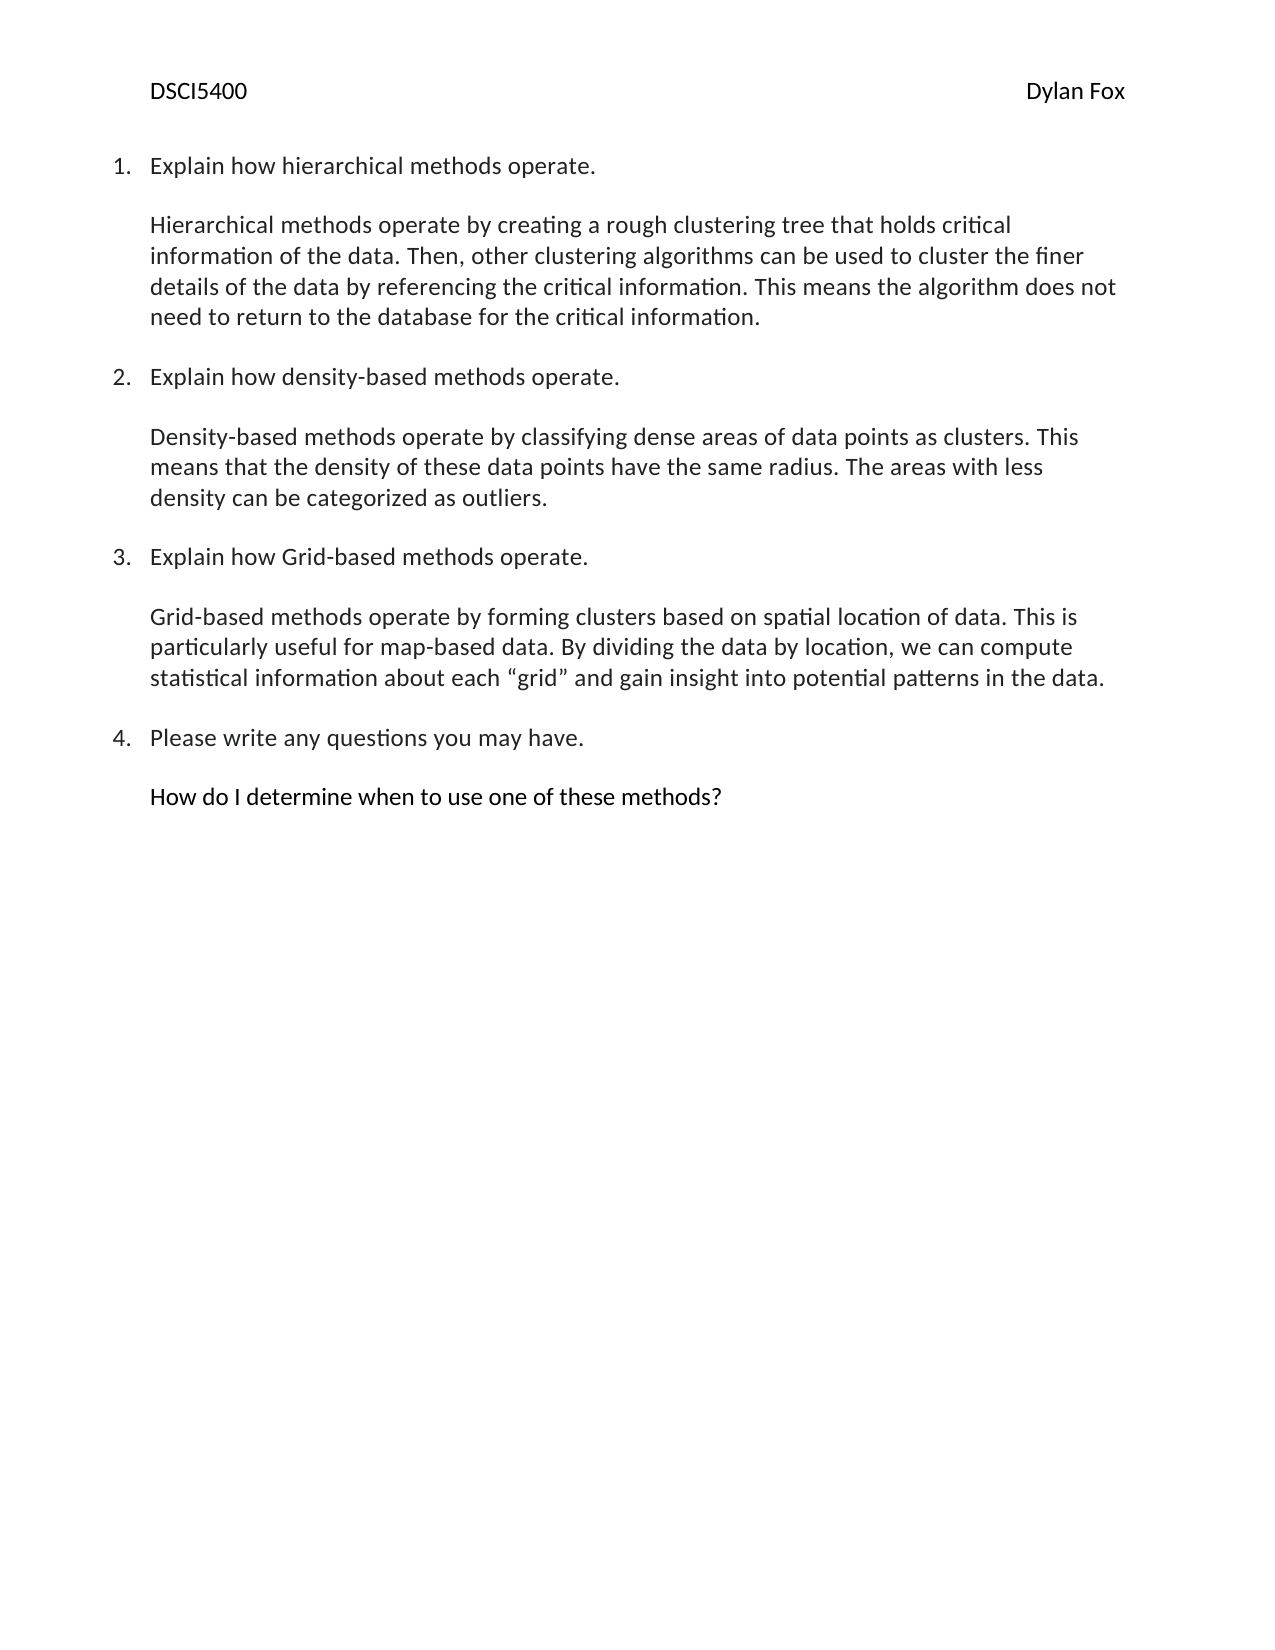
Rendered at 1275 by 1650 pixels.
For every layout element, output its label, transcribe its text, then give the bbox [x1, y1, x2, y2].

list Explain how density-based methods operate. [112, 361, 1125, 391]
list Explain how Grid-based methods operate. [112, 541, 1125, 572]
text Hierarchical methods operate by creating a rough clustering tree that holds critical information of the data. Then, other clustering algorithms can be used to cluster the finer details of the data by referencing the critical information. This means the algorithm does not need to return to the database for the critical information. [150, 210, 1125, 332]
text Grid-based methods operate by forming clusters based on spatial location of data. This is particularly useful for map-based data. By dividing the data by location, we can compute statistical information about each “grid” and gain insight into potential patterns in the data. [150, 601, 1125, 693]
text Density-based methods operate by classifying dense areas of data points as clusters. This means that the density of these data points have the same radius. The areas with less density can be categorized as outliers. [150, 421, 1125, 512]
list Explain how hierarchical methods operate. [112, 150, 1125, 181]
text How do I determine when to use one of these methods? [150, 781, 1125, 812]
list Please write any questions you may have. [112, 722, 1125, 752]
